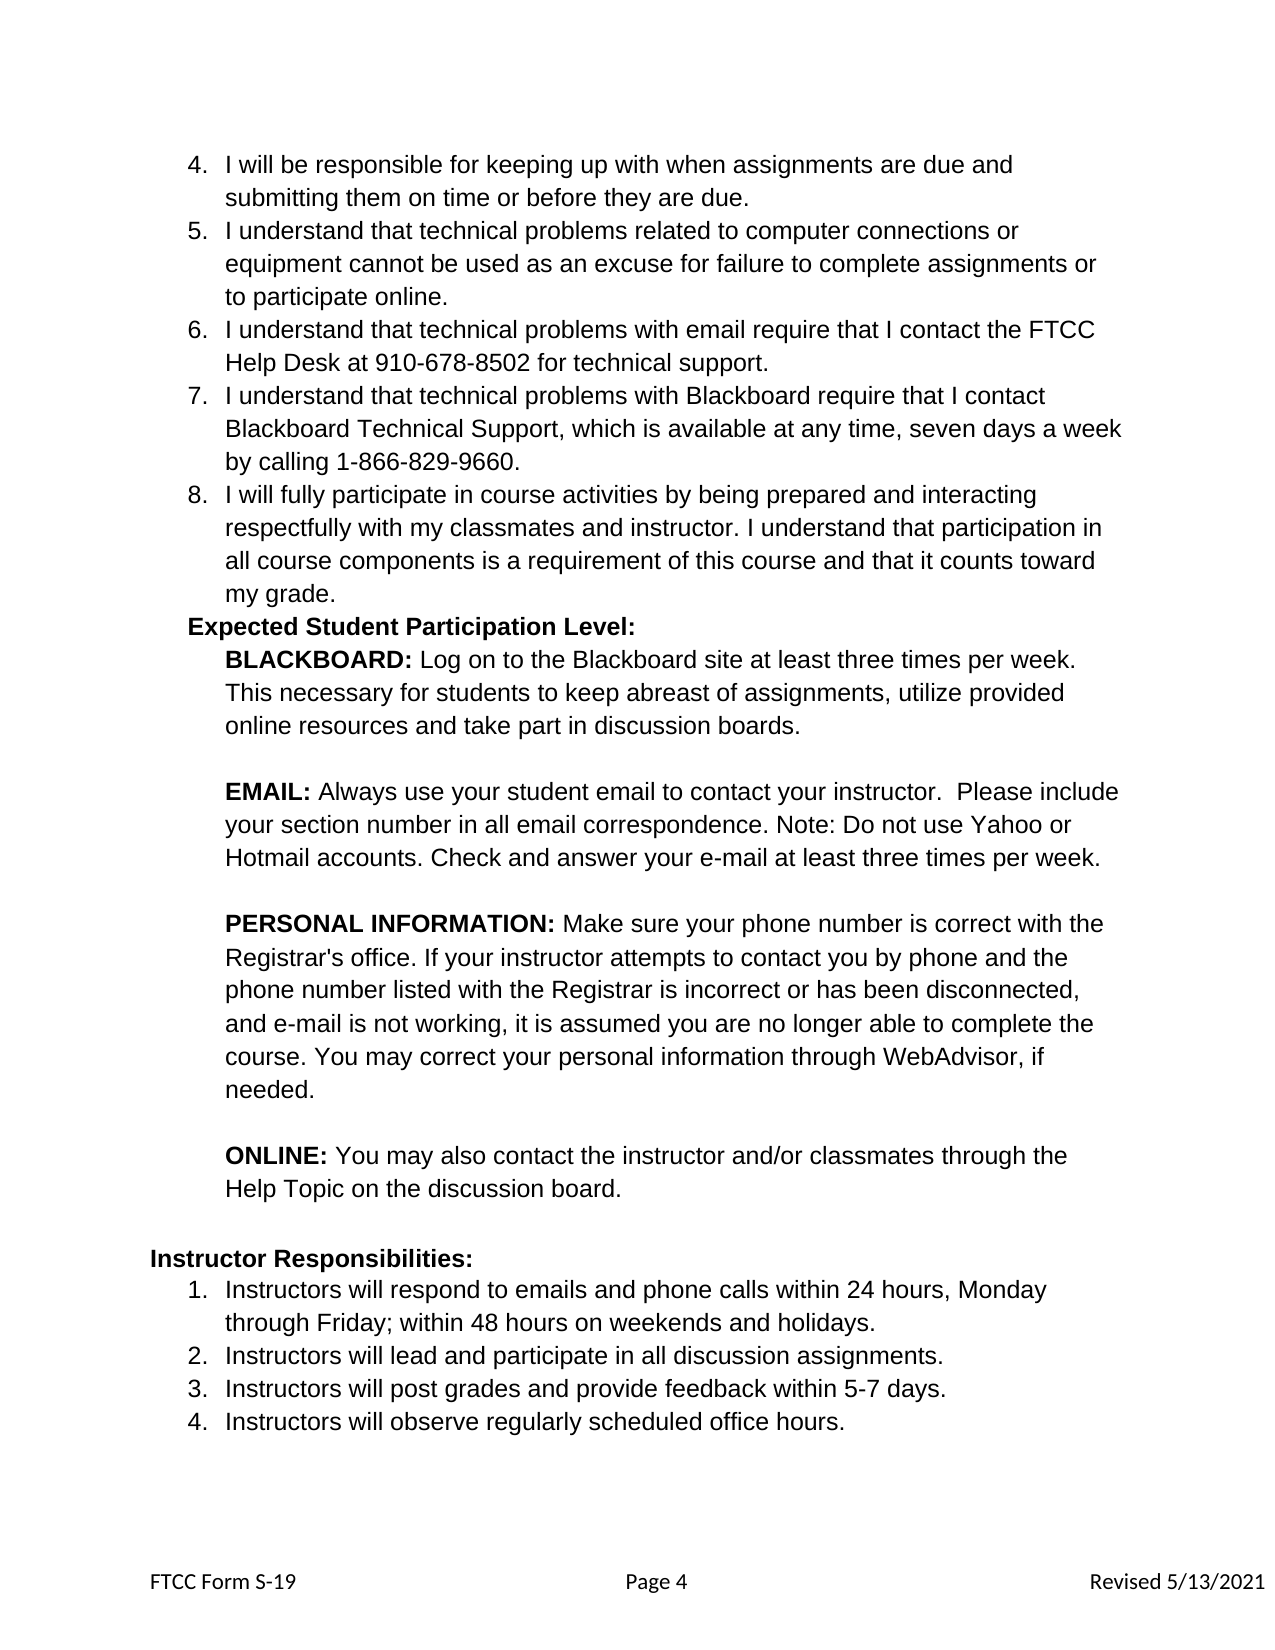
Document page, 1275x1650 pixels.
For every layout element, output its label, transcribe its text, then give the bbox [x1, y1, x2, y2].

text Expected Student Participation Level: [187, 612, 1125, 641]
list Instructors will post grades and provide feedback within 5-7 days. [187, 1374, 1125, 1403]
list I will fully participate in course activities by being prepared and interacting respectfully with my classmates and instructor. I understand that participation in all course components is a requirement of this course and that it counts toward my grade. [187, 480, 1125, 608]
text PERSONAL INFORMATION: Make sure your phone number is correct with the Registrar's office. If your instructor attempts to contact you by phone and the phone number listed with the Registrar is incorrect or has been disconnected, and e-mail is not working, it is assumed you are no longer able to complete the course. You may correct your personal information through WebAdvisor, if needed. [225, 909, 1125, 1103]
text BLACKBOARD: Log on to the Blackboard site at least three times per week. This necessary for students to keep abreast of assignments, utilize provided online resources and take part in discussion boards. [225, 645, 1125, 740]
list I will be responsible for keeping up with when assignments are due and submitting them on time or before they are due. [187, 150, 1125, 212]
list I understand that technical problems related to computer connections or equipment cannot be used as an excuse for failure to complete assignments or to participate online. [187, 216, 1125, 311]
text EMAIL: Always use your student email to contact your instructor. Please include your section number in all email correspondence. Note: Do not use Yahoo or Hotmail accounts. Check and answer your e-mail at least three times per week. [225, 777, 1125, 872]
list Instructors will lead and participate in all discussion assignments. [187, 1341, 1125, 1370]
subtitle Instructor Responsibilities: [150, 1244, 1125, 1273]
list I understand that technical problems with email require that I contact the FTCC Help Desk at 910-678-8502 for technical support. [187, 315, 1125, 377]
list I understand that technical problems with Blackboard require that I contact Blackboard Technical Support, which is available at any time, seven days a week by calling 1-866-829-9660. [187, 381, 1125, 476]
list Instructors will respond to emails and phone calls within 24 hours, Monday through Friday; within 48 hours on weekends and holidays. [187, 1275, 1125, 1337]
list Instructors will observe regularly scheduled office hours. [187, 1407, 1125, 1436]
text ONLINE: You may also contact the instructor and/or classmates through the Help Topic on the discussion board. [225, 1141, 1125, 1202]
